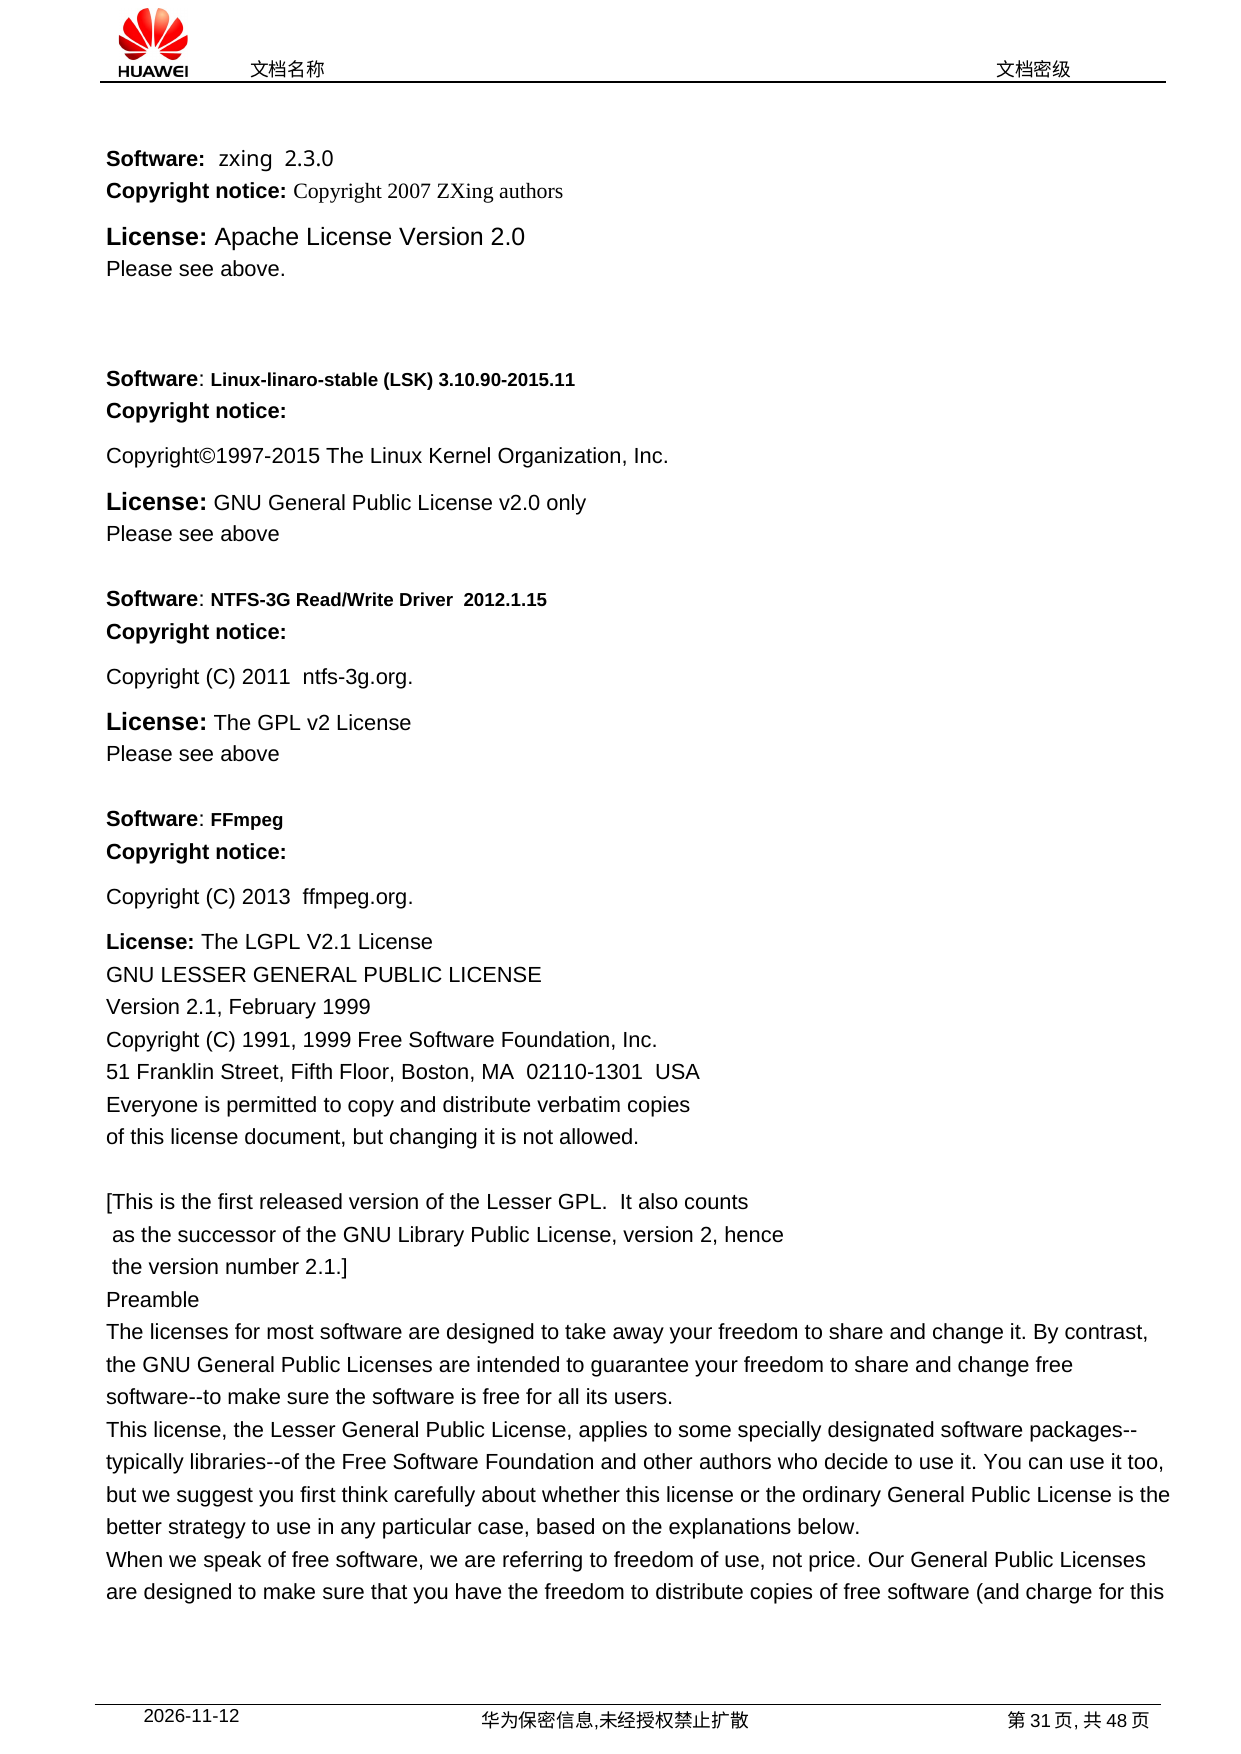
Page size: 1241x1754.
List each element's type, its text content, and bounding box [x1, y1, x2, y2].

text License: The LGPL V2.1 License [106, 925, 1172, 958]
text 51 Franklin Street, Fifth Floor, Boston, MA 02110-1301 USA [106, 1055, 1172, 1088]
text Copyright notice: [106, 615, 1172, 647]
title Software: zxing 2.3.0 [106, 142, 1172, 174]
text Copyright notice: Copyright 2007 ZXing authors [106, 174, 1172, 207]
text as the successor of the GNU Library Public License, version 2, hence [106, 1218, 1172, 1250]
text License: The GPL v2 License [106, 705, 1172, 738]
title Software: NTFS-3G Read/Write Driver 2012.1.15 [106, 582, 1172, 615]
text Please see above [106, 517, 1172, 550]
text This license, the Lesser General Public License, applies to some specially designated software packages--typically libraries--of the Free Software Foundation and other authors who decide to use it. You can use it too, but we suggest you first think carefully about whether this license or the ordinary General Public License is the better strategy to use in any particular case, based on the explanations below. [106, 1413, 1172, 1543]
text Copyright notice: [106, 395, 1172, 427]
text Copyright©1997-2015 The Linux Kernel Organization, Inc. [106, 440, 1172, 472]
text Copyright notice: [106, 835, 1172, 868]
text Please see above. [106, 252, 1172, 284]
picture [118, 8, 188, 77]
title Software: Linux-linaro-stable (LSK) 3.10.90-2015.11 [106, 362, 1172, 395]
text Preamble [106, 1283, 1172, 1315]
text Please see above [106, 738, 1172, 770]
text Version 2.1, February 1999 [106, 990, 1172, 1023]
text of this license document, but changing it is not allowed. [106, 1120, 1172, 1153]
text the version number 2.1.] [106, 1250, 1172, 1283]
text License: Apache License Version 2.0 [106, 219, 1172, 252]
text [106, 1543, 1172, 1608]
text Everyone is permitted to copy and distribute verbatim copies [106, 1088, 1172, 1120]
text License: GNU General Public License v2.0 only [106, 485, 1172, 517]
title Software: FFmpeg [106, 803, 1172, 835]
text GNU LESSER GENERAL PUBLIC LICENSE [106, 958, 1172, 990]
text Copyright (C) 2013 ffmpeg.org. [106, 880, 1172, 913]
text [This is the first released version of the Lesser GPL. It also counts [106, 1185, 1172, 1218]
text Copyright (C) 1991, 1999 Free Software Foundation, Inc. [106, 1023, 1172, 1055]
text Copyright (C) 2011 ntfs-3g.org. [106, 660, 1172, 692]
text The licenses for most software are designed to take away your freedom to share and change it. By contrast, the GNU General Public Licenses are intended to guarantee your freedom to share and change free software--to make sure the software is free for all its users. [106, 1315, 1172, 1413]
